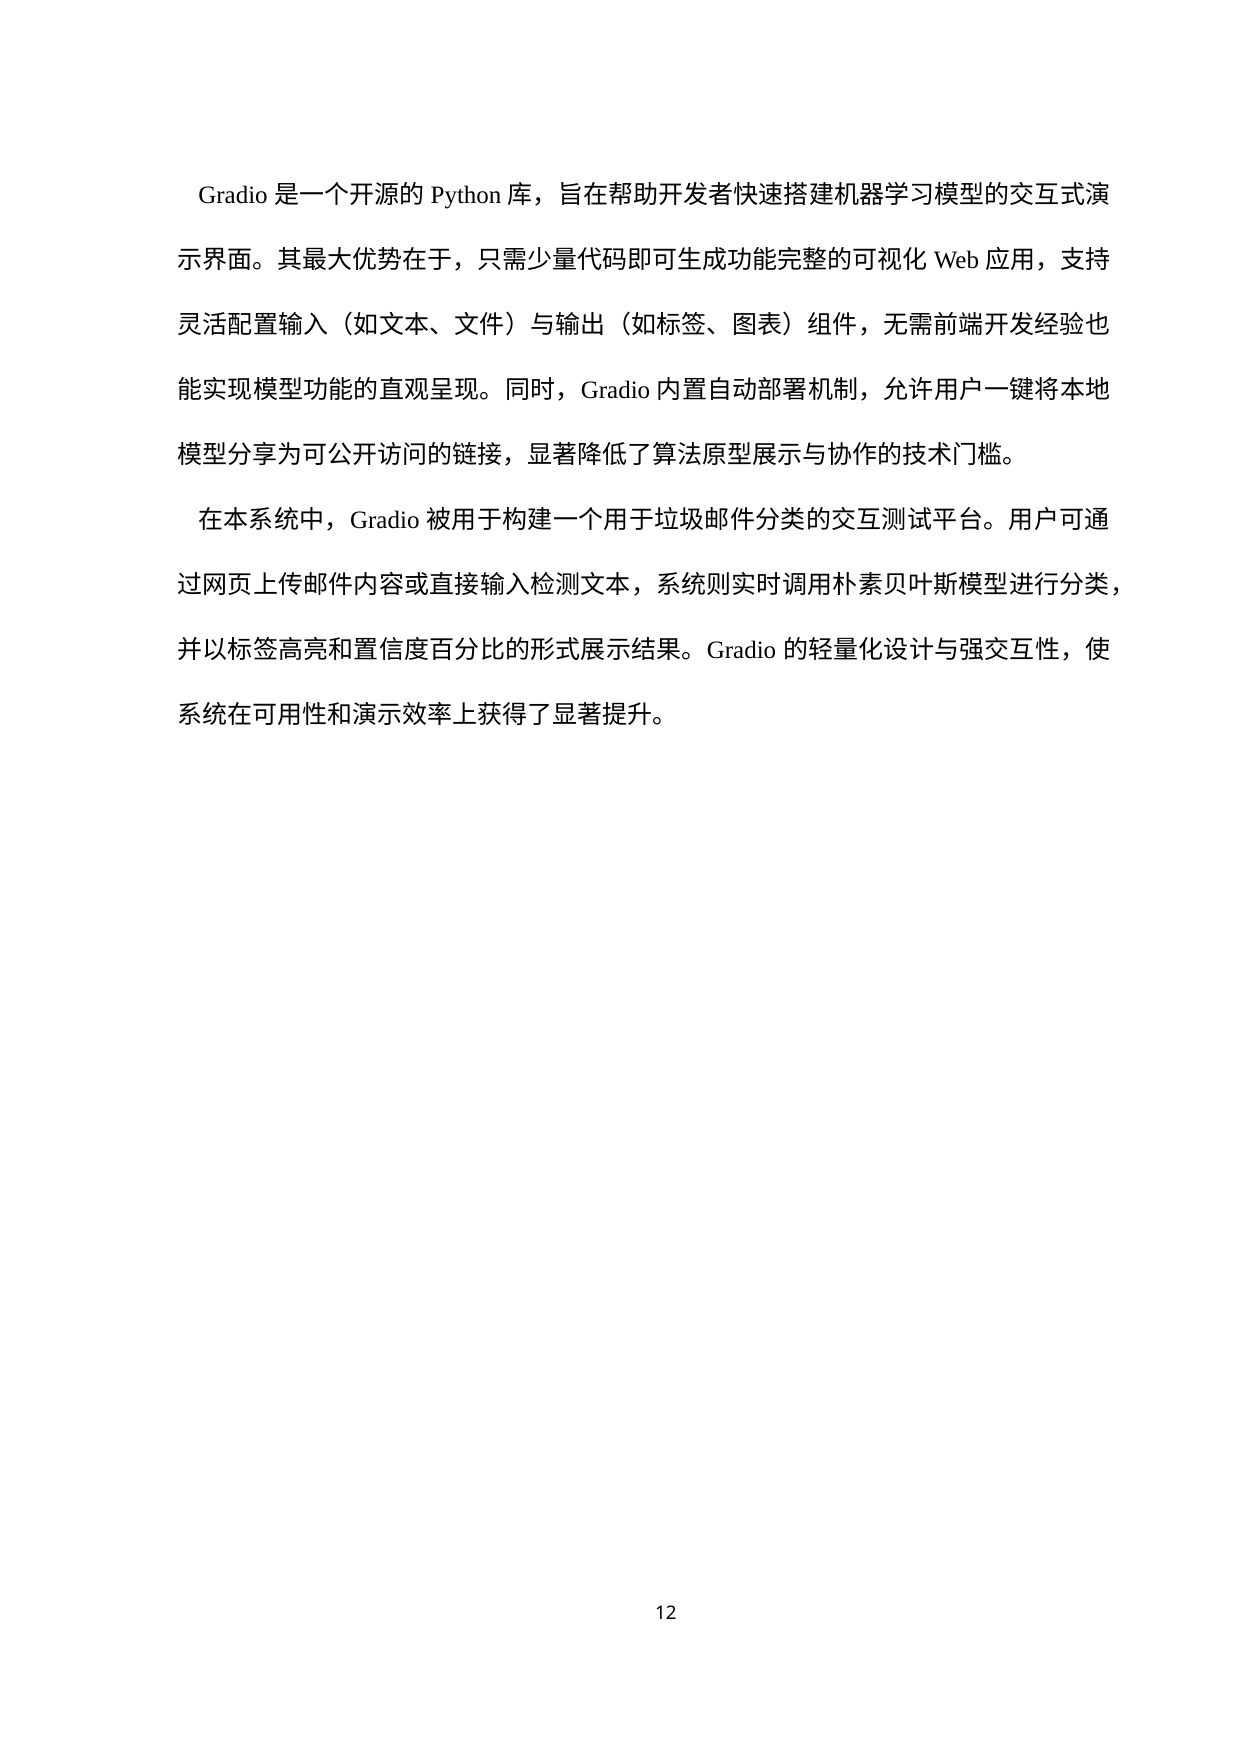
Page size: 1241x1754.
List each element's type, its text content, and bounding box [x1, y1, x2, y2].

text Gradio 是一个开源的 Python 库，旨在帮助开发者快速搭建机器学习模型的交互式演示界面。其最大优势在于，只需少量代码即可生成功能完整的可视化 Web 应用，支持灵活配置输入（如文本、文件）与输出（如标签、图表）组件，无需前端开发经验也能实现模型功能的直观呈现。同时，Gradio 内置自动部署机制，允许用户一键将本地模型分享为可公开访问的链接，显著降低了算法原型展示与协作的技术门槛。 [177, 160, 1110, 485]
text 在本系统中，Gradio 被用于构建一个用于垃圾邮件分类的交互测试平台。用户可通过网页上传邮件内容或直接输入检测文本，系统则实时调用朴素贝叶斯模型进行分类，并以标签高亮和置信度百分比的形式展示结果。Gradio 的轻量化设计与强交互性，使系统在可用性和演示效率上获得了显著提升。 [177, 485, 1110, 745]
